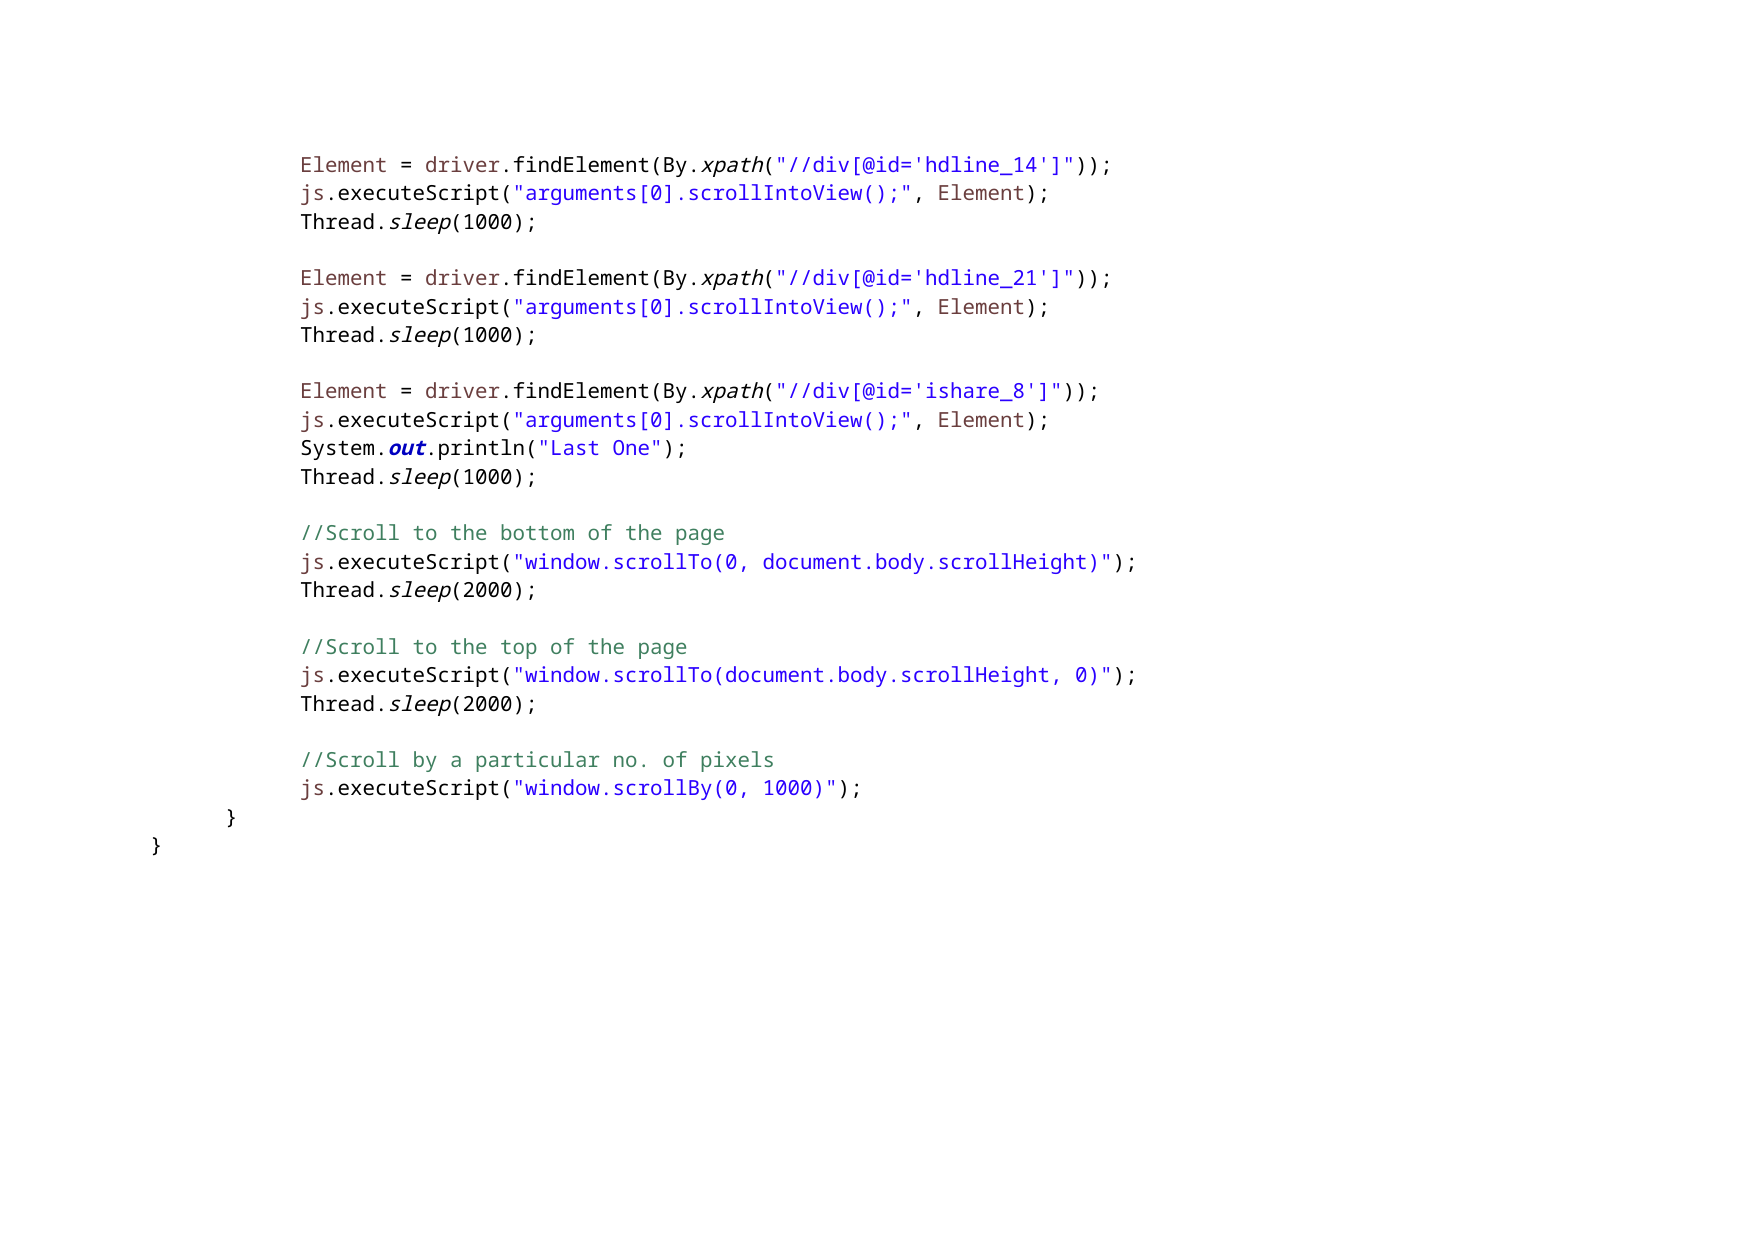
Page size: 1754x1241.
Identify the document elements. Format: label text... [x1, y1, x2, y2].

text } [150, 830, 1604, 859]
text js.executeScript("window.scrollBy(0, 1000)"); [150, 773, 1604, 802]
text Thread.sleep(1000); [150, 207, 1604, 235]
text Thread.sleep(1000); [150, 462, 1604, 490]
text //Scroll by a particular no. of pixels [150, 745, 1604, 773]
text js.executeScript("window.scrollTo(0, document.body.scrollHeight)"); [150, 547, 1604, 575]
text js.executeScript("arguments[0].scrollIntoView();", Element); [150, 405, 1604, 433]
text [150, 178, 1604, 207]
text } [150, 802, 1604, 830]
text Thread.sleep(2000); [150, 575, 1604, 604]
text //Scroll to the top of the page [150, 632, 1604, 660]
text Thread.sleep(1000); [150, 320, 1604, 349]
text Element = driver.findElement(By.xpath("//div[@id='hdline_14']")); [150, 150, 1604, 178]
text js.executeScript("arguments[0].scrollIntoView();", Element); [150, 292, 1604, 320]
text //Scroll to the bottom of the page [150, 518, 1604, 547]
text System.out.println("Last One"); [150, 433, 1604, 462]
text Thread.sleep(2000); [150, 689, 1604, 717]
text js.executeScript("window.scrollTo(document.body.scrollHeight, 0)"); [150, 660, 1604, 689]
text Element = driver.findElement(By.xpath("//div[@id='hdline_21']")); [150, 263, 1604, 292]
text Element = driver.findElement(By.xpath("//div[@id='ishare_8']")); [150, 377, 1604, 405]
